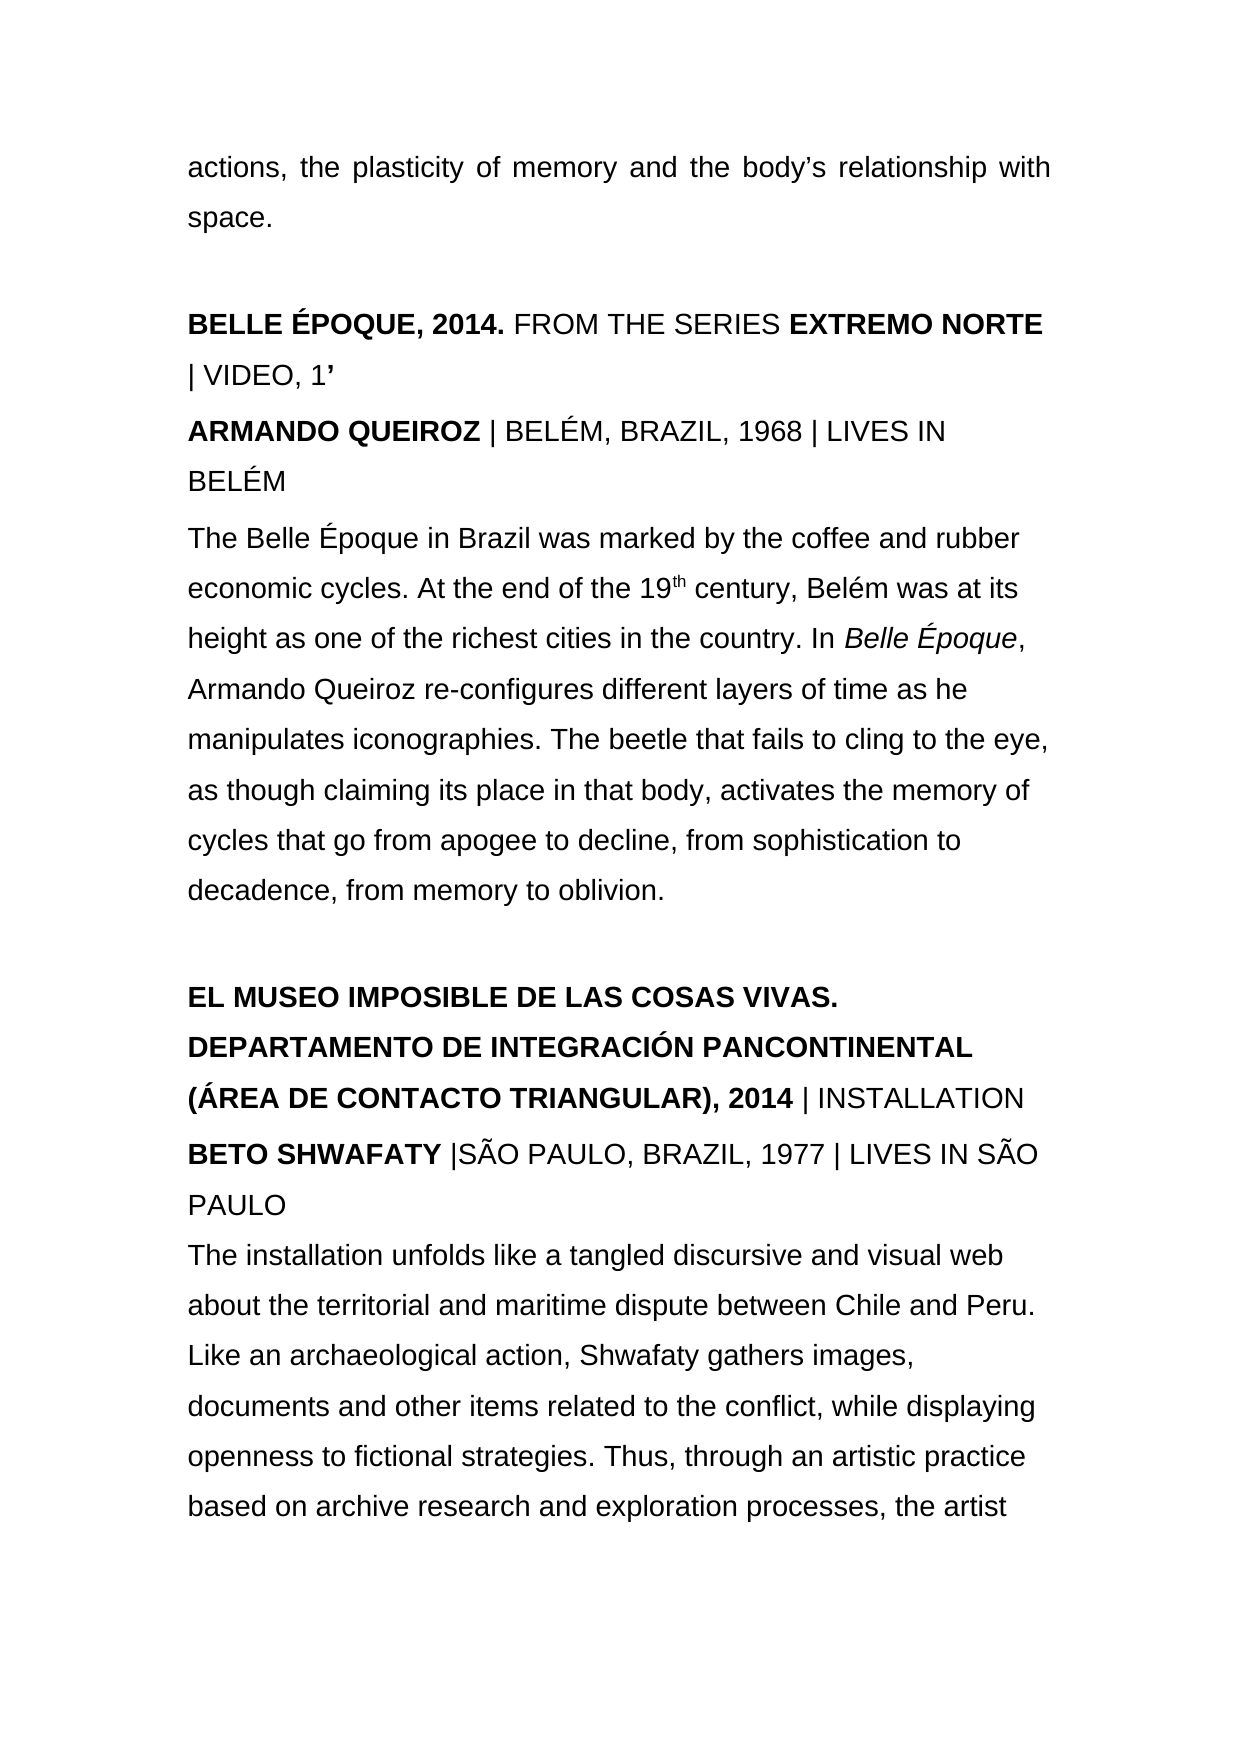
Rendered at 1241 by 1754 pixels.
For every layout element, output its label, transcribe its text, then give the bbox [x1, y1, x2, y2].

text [187, 1238, 1053, 1523]
text Belle Époque, 2014. From the series Extremo Norte | Video, 1’ [187, 307, 1053, 391]
text The Belle Époque in Brazil was marked by the coffee and rubber economic cycles. At the end of the 19th century, Belém was at its height as one of the richest cities in the country. In Belle Époque, Armando Queiroz re-configures different layers of time as he manipulates iconographies. The beetle that fails to cling to the eye, as though claiming its place in that body, activates the memory of cycles that go from apogee to decline, from sophistication to decadence, from memory to oblivion. [187, 521, 1053, 907]
text El Museo Imposible de Las Cosas Vivas. Departamento de Integración Pan­Continental (Área de Contacto Triangular), 2014 | Installation [187, 980, 1053, 1114]
text Armando Queiroz | Belém, Brazil, 1968 | Lives in Belém [187, 414, 1053, 498]
text Beto Shwafaty |São Paulo, Brazil, 1977 | Lives in São Paulo [187, 1137, 1053, 1221]
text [187, 150, 1053, 234]
